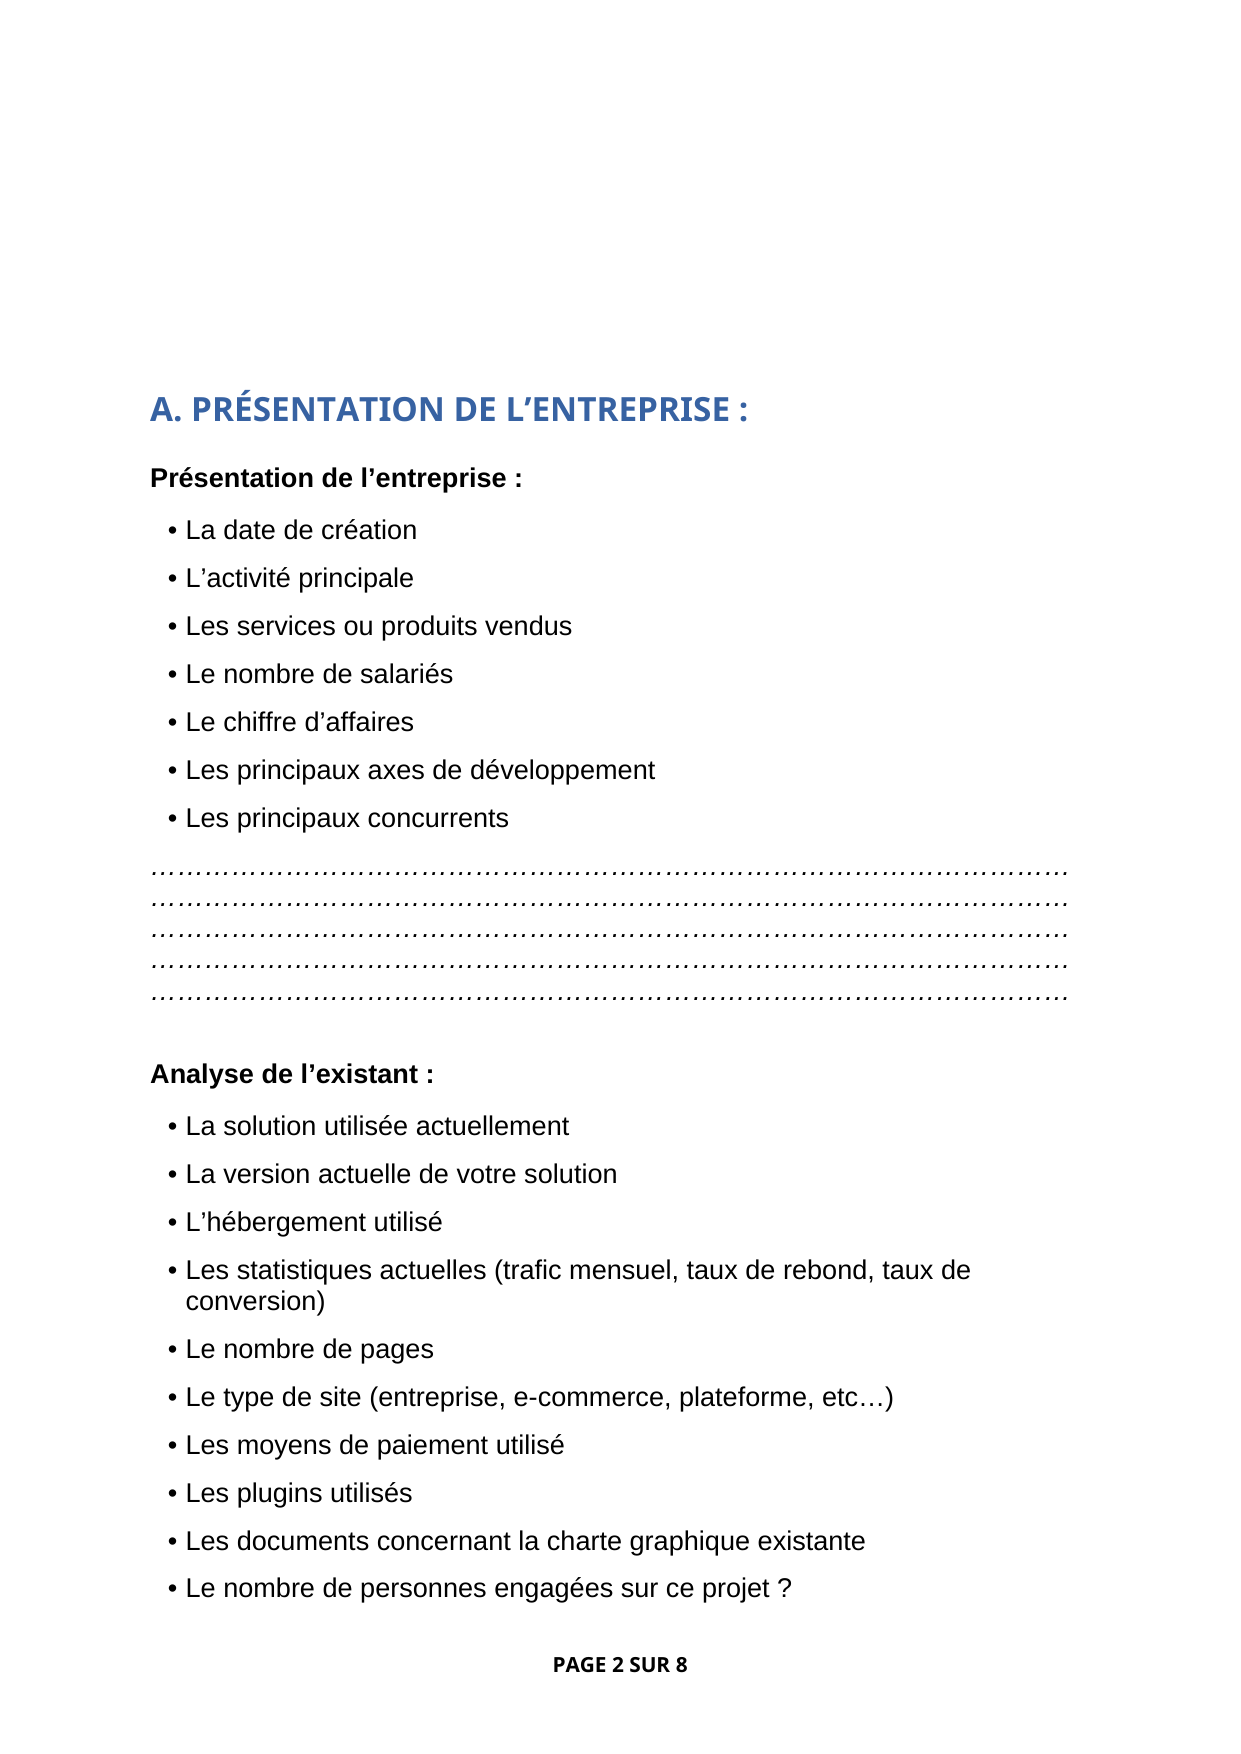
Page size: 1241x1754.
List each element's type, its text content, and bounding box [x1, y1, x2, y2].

text ………………………………………………………………………………………… ………………………………………………………………………………………… ………………………………………………………………………………………… [150, 849, 1090, 943]
list La version actuelle de votre solution [168, 1158, 1090, 1189]
list Les principaux axes de développement [168, 754, 1090, 785]
list Le nombre de personnes engagées sur ce projet ? [168, 1572, 1090, 1604]
list Les plugins utilisés [168, 1477, 1090, 1508]
list Les services ou produits vendus [168, 610, 1090, 641]
list Le chiffre d’affaires [168, 706, 1090, 737]
list Les principaux concurrents [168, 802, 1090, 833]
text A. Présentation de l’entreprise : [150, 385, 1090, 431]
list Les statistiques actuelles (trafic mensuel, taux de rebond, taux de conversion) [168, 1254, 1090, 1316]
list L’activité principale [168, 562, 1090, 593]
text Présentation de l’entreprise : [150, 462, 1090, 493]
text …………………………………………………………………………………………………………………………………………………………………………………… [150, 943, 1090, 1006]
list Les moyens de paiement utilisé [168, 1429, 1090, 1460]
list La solution utilisée actuellement [168, 1110, 1090, 1141]
list L’hébergement utilisé [168, 1206, 1090, 1237]
list Les documents concernant la charte graphique existante [168, 1524, 1090, 1556]
list Le nombre de salariés [168, 658, 1090, 689]
text Analyse de l’existant : [150, 1058, 1090, 1089]
list Le nombre de pages [168, 1333, 1090, 1364]
list La date de création [168, 514, 1090, 545]
list Le type de site (entreprise, e-commerce, plateforme, etc…) [168, 1381, 1090, 1412]
